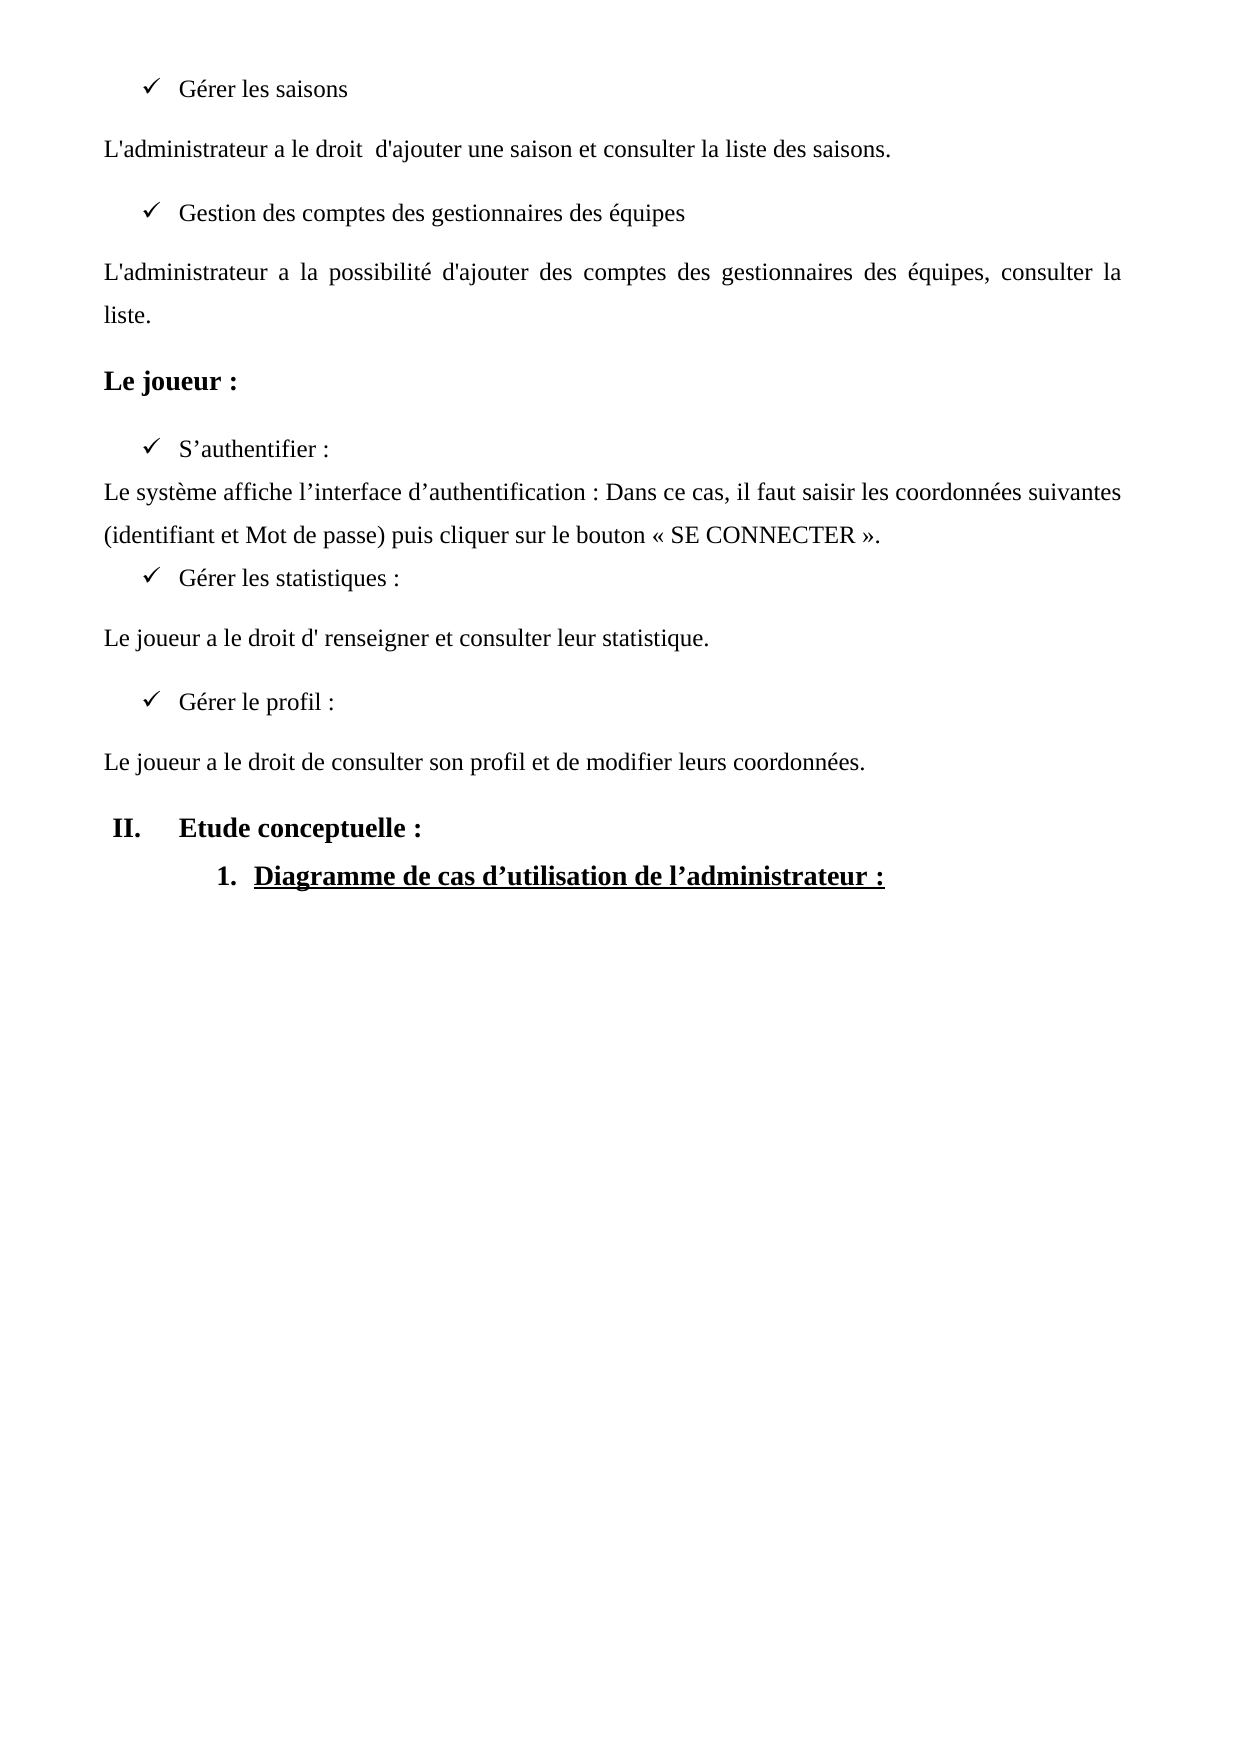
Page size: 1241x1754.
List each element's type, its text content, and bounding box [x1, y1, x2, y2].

list Gestion des comptes des gestionnaires des équipes [141, 198, 1122, 226]
text L'administrateur a la possibilité d'ajouter des comptes des gestionnaires des équipes, consulter la liste. [103, 257, 1122, 329]
list Gérer le profil : [141, 687, 1122, 716]
text L'administrateur a le droit d'ajouter une saison et consulter la liste des saisons. [103, 134, 1122, 162]
text Le joueur : [103, 364, 1122, 397]
text Le joueur a le droit d' renseigner et consulter leur statistique. [103, 623, 1122, 652]
list Gérer les saisons [141, 74, 1122, 103]
list Etude conceptuelle : [141, 811, 1122, 843]
list S’authentifier : [141, 434, 1122, 463]
list Diagramme de cas d’utilisation de l’administrateur : [216, 859, 1122, 892]
list Le système affiche l’interface d’authentification : Dans ce cas, il faut saisir les coordonnées suivantes (identifiant et Mot de passe) puis cliquer sur le bouton « SE CONNECTER ». [103, 477, 1122, 549]
list Gérer les statistiques : [141, 563, 1122, 592]
text Le joueur a le droit de consulter son profil et de modifier leurs coordonnées. [103, 747, 1122, 776]
